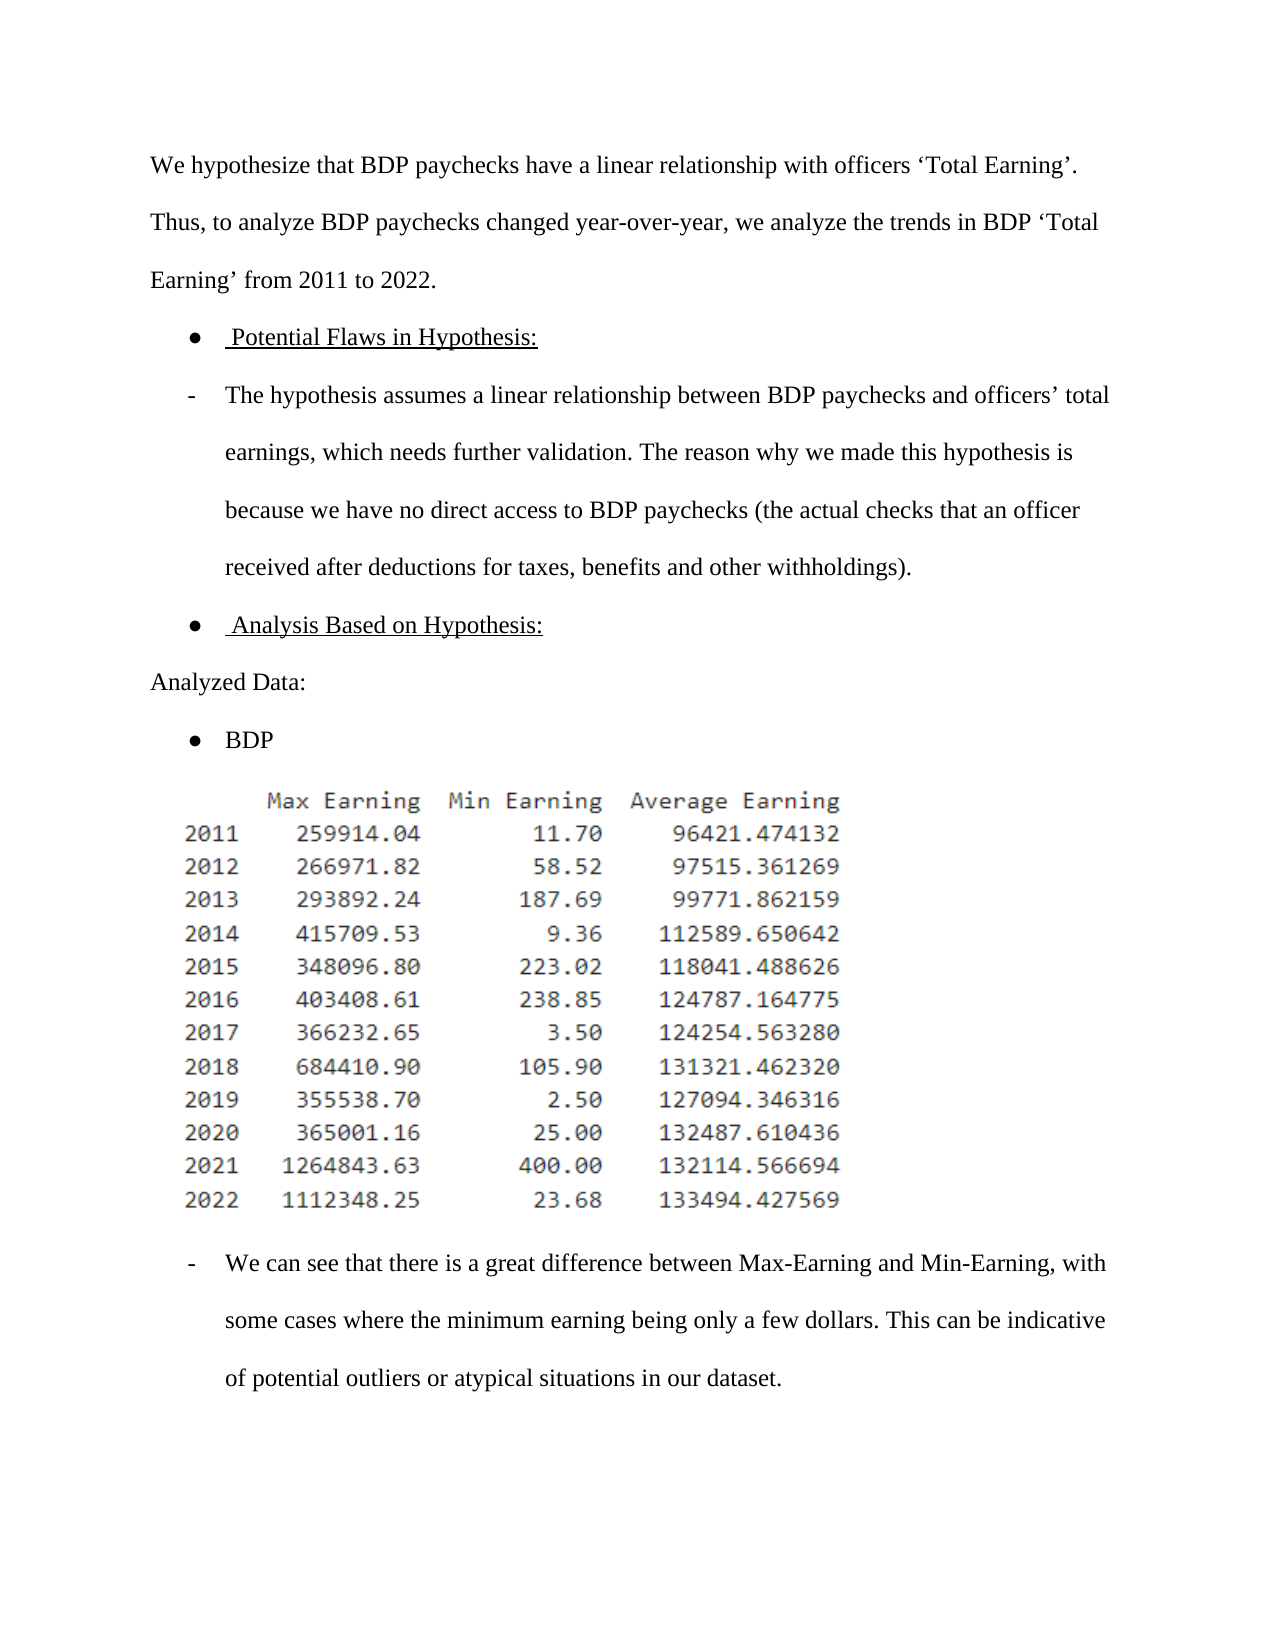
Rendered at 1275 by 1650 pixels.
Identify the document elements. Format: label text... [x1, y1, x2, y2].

text We hypothesize that BDP paychecks have a linear relationship with officers ‘Total Earning’. Thus, to analyze BDP paychecks changed year-over-year, we analyze the trends in BDP ‘Total Earning’ from 2011 to 2022. [150, 150, 1125, 294]
list The hypothesis assumes a linear relationship between BDP paychecks and officers’ total earnings, which needs further validation. The reason why we made this hypothesis is because we have no direct access to BDP paychecks (the actual checks that an officer received after deductions for taxes, benefits and other withholdings). [187, 380, 1125, 581]
text Analyzed Data: [150, 667, 1125, 696]
list We can see that there is a great difference between Max-Earning and Min-Earning, with some cases where the minimum earning being only a few dollars. This can be indicative of potential outliers or atypical situations in our dataset. [187, 1248, 1125, 1392]
list BDP [187, 725, 1125, 754]
list Analysis Based on Hypothesis: [187, 610, 1125, 639]
picture [150, 782, 858, 1222]
list Potential Flaws in Hypothesis: [187, 322, 1125, 351]
